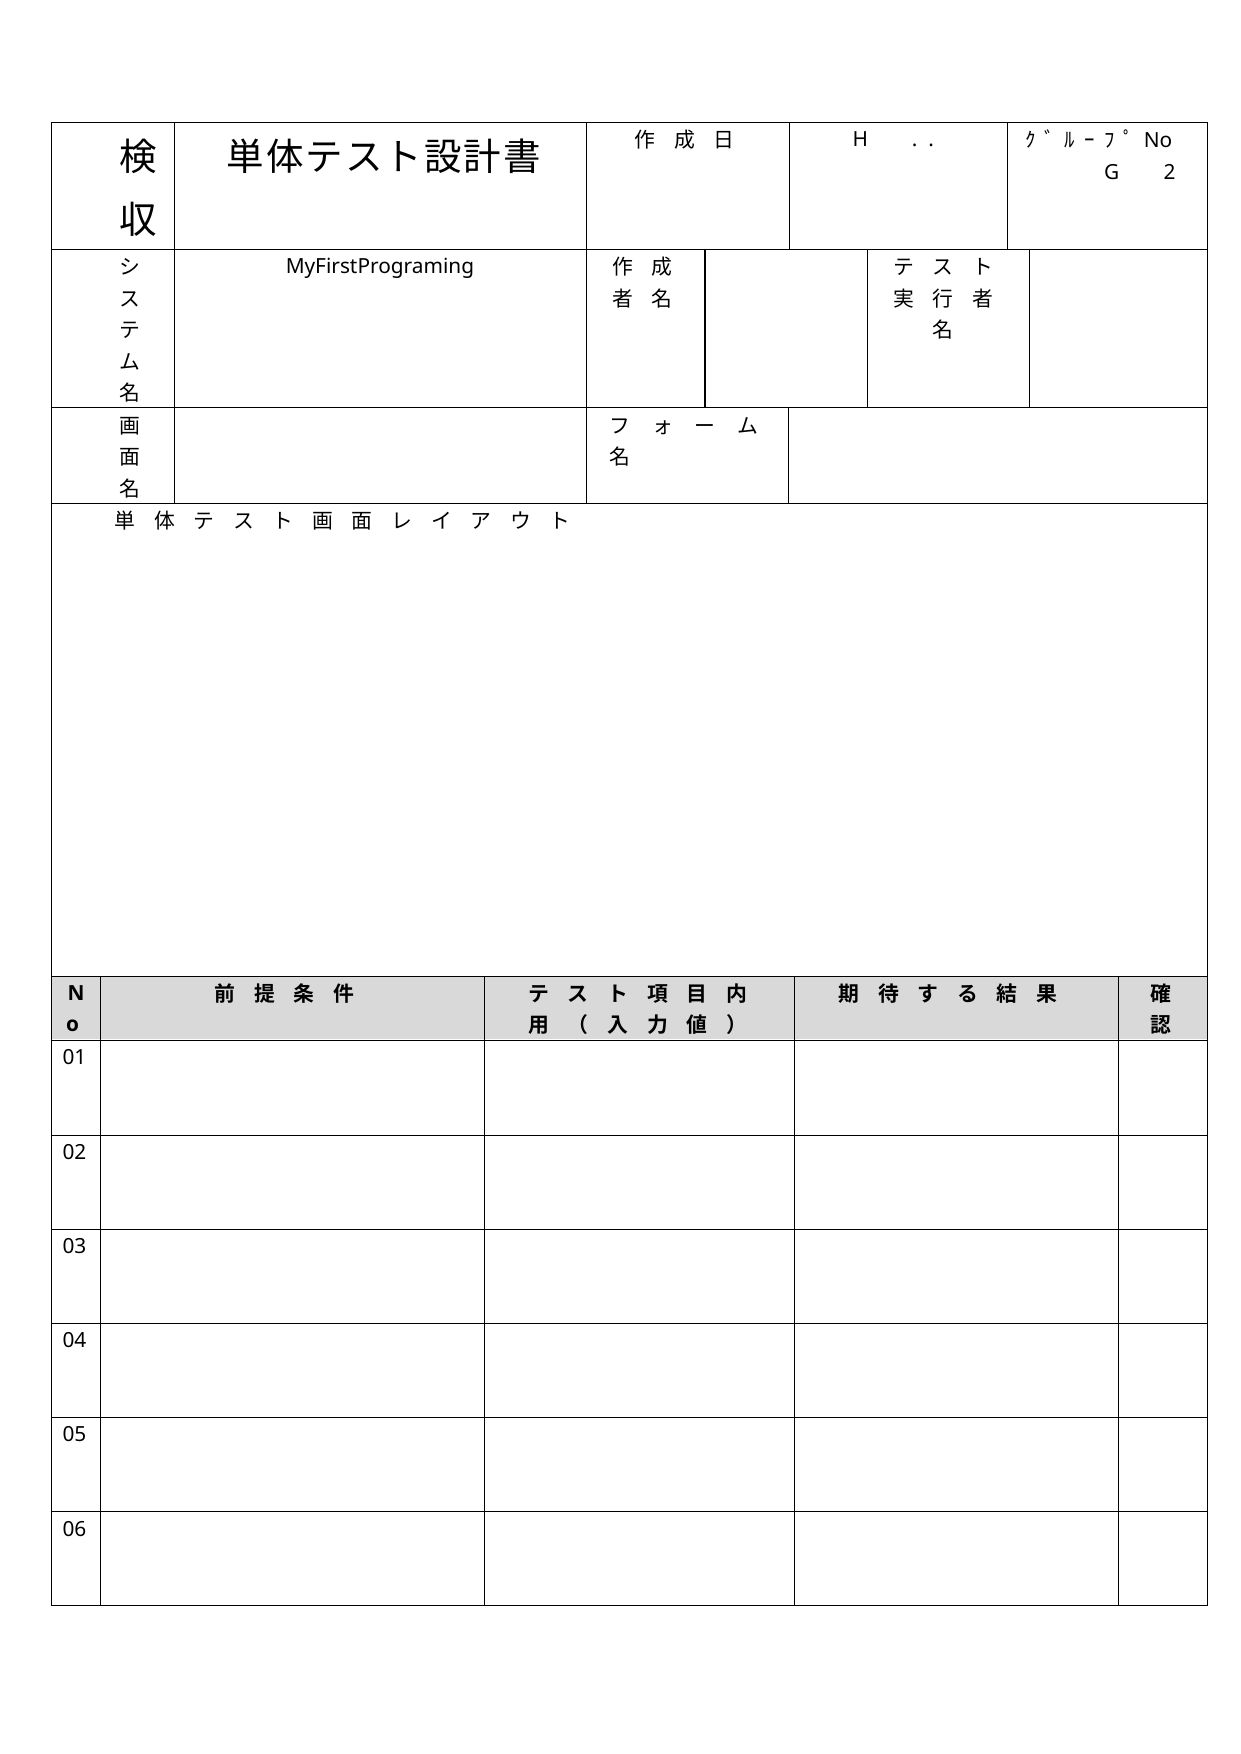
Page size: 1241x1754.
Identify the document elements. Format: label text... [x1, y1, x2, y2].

table_cell [485, 1136, 794, 1229]
table_cell [1030, 250, 1207, 407]
table_cell [485, 1324, 794, 1417]
table_cell [789, 408, 1207, 503]
table_cell 04 [52, 1324, 100, 1417]
table_cell 前提条件 [101, 977, 484, 1039]
table_cell 確認 [1119, 977, 1207, 1039]
table_cell 06 [52, 1512, 100, 1605]
table_cell [101, 1230, 484, 1323]
table_cell [1119, 1418, 1207, 1511]
table_cell 02 [52, 1136, 100, 1229]
table_cell [485, 1230, 794, 1323]
table_cell [795, 1418, 1118, 1511]
table_cell [795, 1324, 1118, 1417]
table_cell 期待する結果 [795, 977, 1118, 1039]
table_header 単体テスト設計書 [175, 123, 586, 249]
table_cell フォーム名 [587, 408, 788, 503]
table_cell [101, 1418, 484, 1511]
table_cell テスト実行者名 [868, 250, 1029, 407]
table_cell [1119, 1041, 1207, 1134]
table_cell システム名 [52, 250, 174, 407]
table_cell [101, 1136, 484, 1229]
table_cell [485, 1512, 794, 1605]
table_cell [175, 408, 586, 503]
table_cell [1119, 1230, 1207, 1323]
table_cell [1119, 1512, 1207, 1605]
table_cell 作成者名 [587, 250, 704, 407]
table_header 検収 [52, 123, 174, 249]
table_header ｸﾞﾙｰﾌﾟNo G 2 [1008, 123, 1207, 249]
table_cell [485, 1418, 794, 1511]
table_cell No [52, 977, 100, 1039]
table_cell 03 [52, 1230, 100, 1323]
table_cell [101, 1324, 484, 1417]
table_cell 単体テスト画面レイアウト [52, 504, 1207, 976]
table_cell [795, 1136, 1118, 1229]
table_cell [101, 1041, 484, 1134]
table_cell [485, 1041, 794, 1134]
table_cell [795, 1512, 1118, 1605]
table_cell [1119, 1136, 1207, 1229]
table_cell [706, 250, 867, 407]
table_cell [795, 1230, 1118, 1323]
table_cell 画面名 [52, 408, 174, 503]
table_cell 01 [52, 1041, 100, 1134]
table_header 作成日 [587, 123, 789, 249]
table_cell [101, 1512, 484, 1605]
table_cell テスト項目内用（入力値） [485, 977, 794, 1039]
table_header H . . [790, 123, 1007, 249]
table_cell MyFirstPrograming [175, 250, 586, 407]
table_cell [1119, 1324, 1207, 1417]
table_cell 05 [52, 1418, 100, 1511]
table_cell [795, 1041, 1118, 1134]
